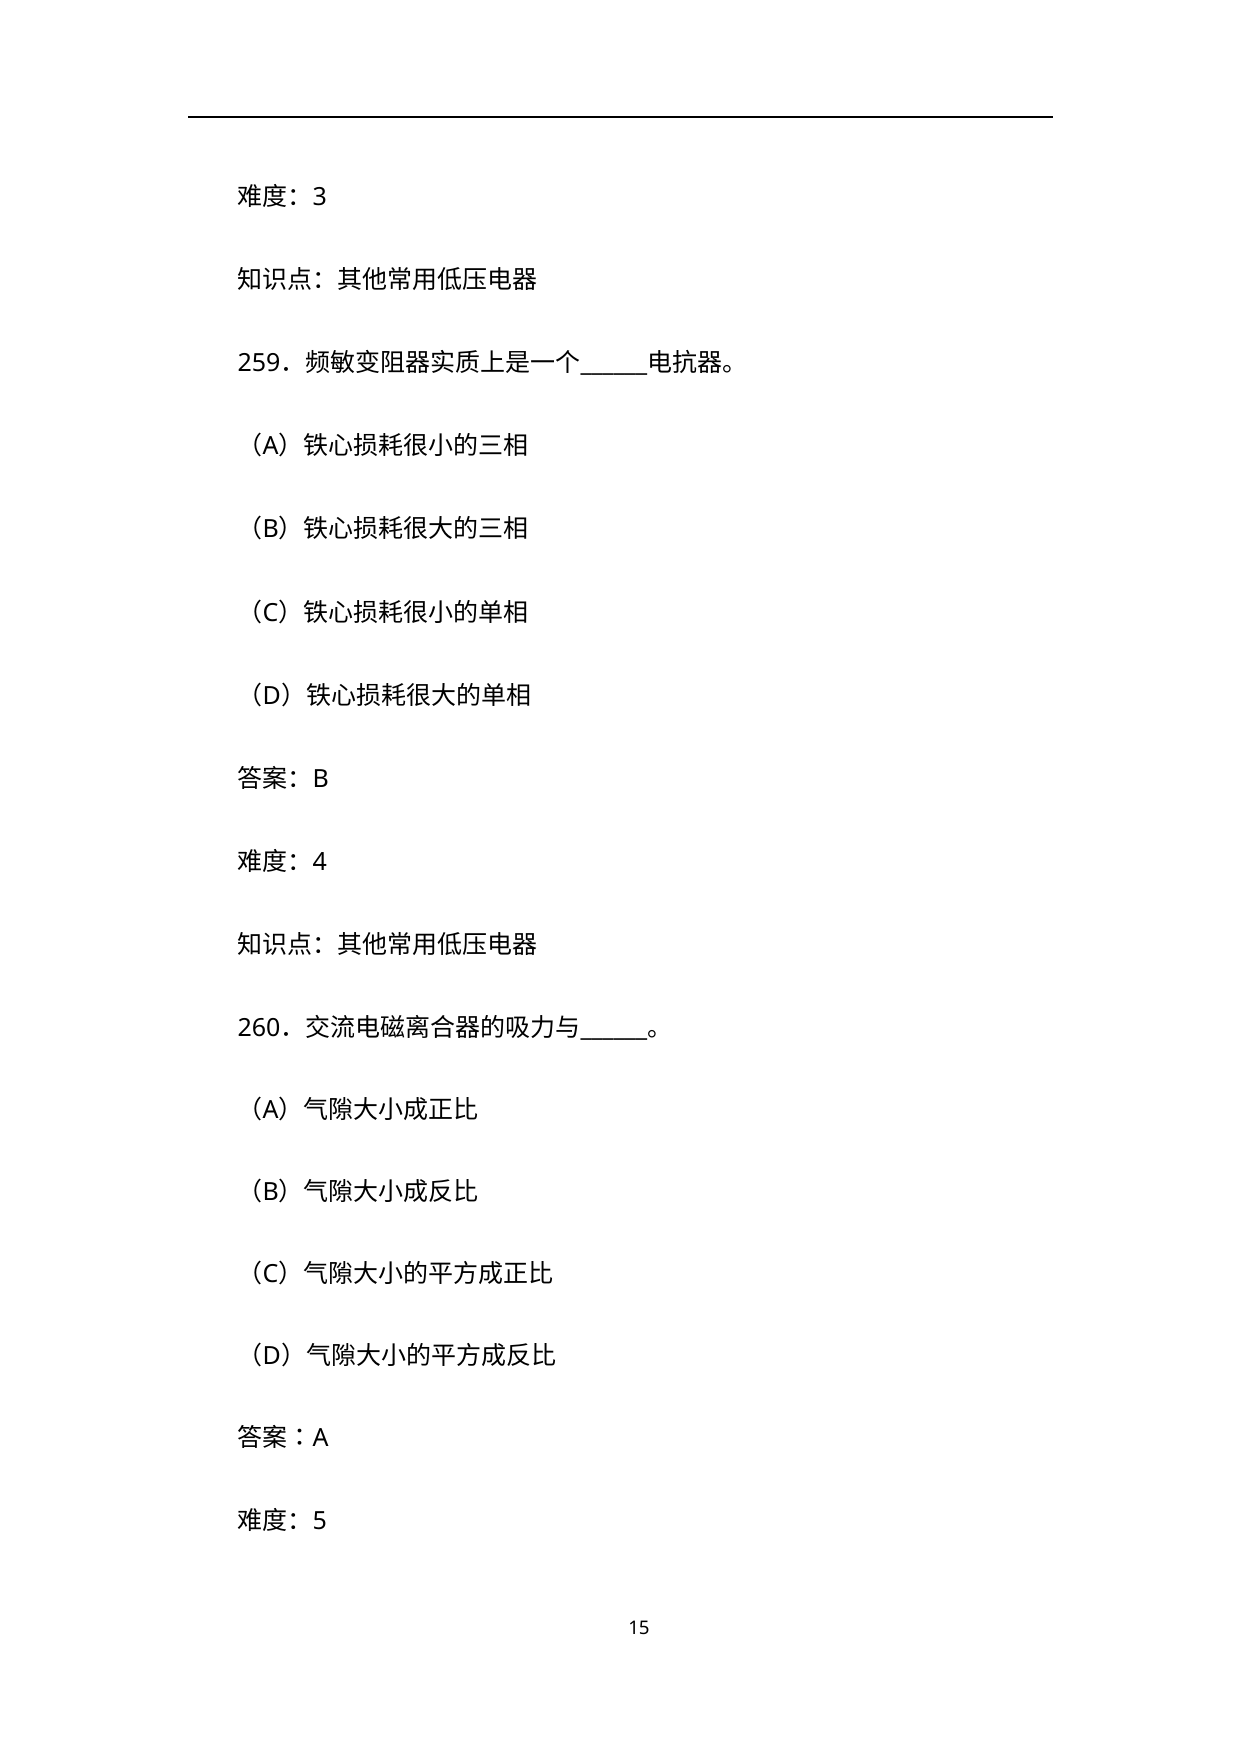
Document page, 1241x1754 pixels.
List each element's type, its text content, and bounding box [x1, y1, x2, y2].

text 知识点：其他常用低压电器 [187, 245, 1053, 310]
text 难度：4 [187, 827, 1053, 892]
text 答案：A [187, 1404, 1053, 1469]
text 难度：5 [187, 1486, 1053, 1551]
text （A）气隙大小成正比 [187, 1076, 1053, 1141]
text 答案：B [187, 744, 1053, 809]
text 260．交流电磁离合器的吸力与______。 [187, 993, 1053, 1058]
text （B）气隙大小成反比 [187, 1158, 1053, 1223]
text （C）铁心损耗很小的单相 [187, 578, 1053, 643]
text （D）气隙大小的平方成反比 [187, 1322, 1053, 1387]
text （C）气隙大小的平方成正比 [187, 1240, 1053, 1305]
text 259．频敏变阻器实质上是一个______电抗器。 [187, 328, 1053, 393]
text （D）铁心损耗很大的单相 [187, 661, 1053, 726]
text 难度：3 [187, 162, 1053, 227]
text 知识点：其他常用低压电器 [187, 910, 1053, 975]
text （B）铁心损耗很大的三相 [187, 494, 1053, 559]
text （A）铁心损耗很小的三相 [187, 411, 1053, 476]
